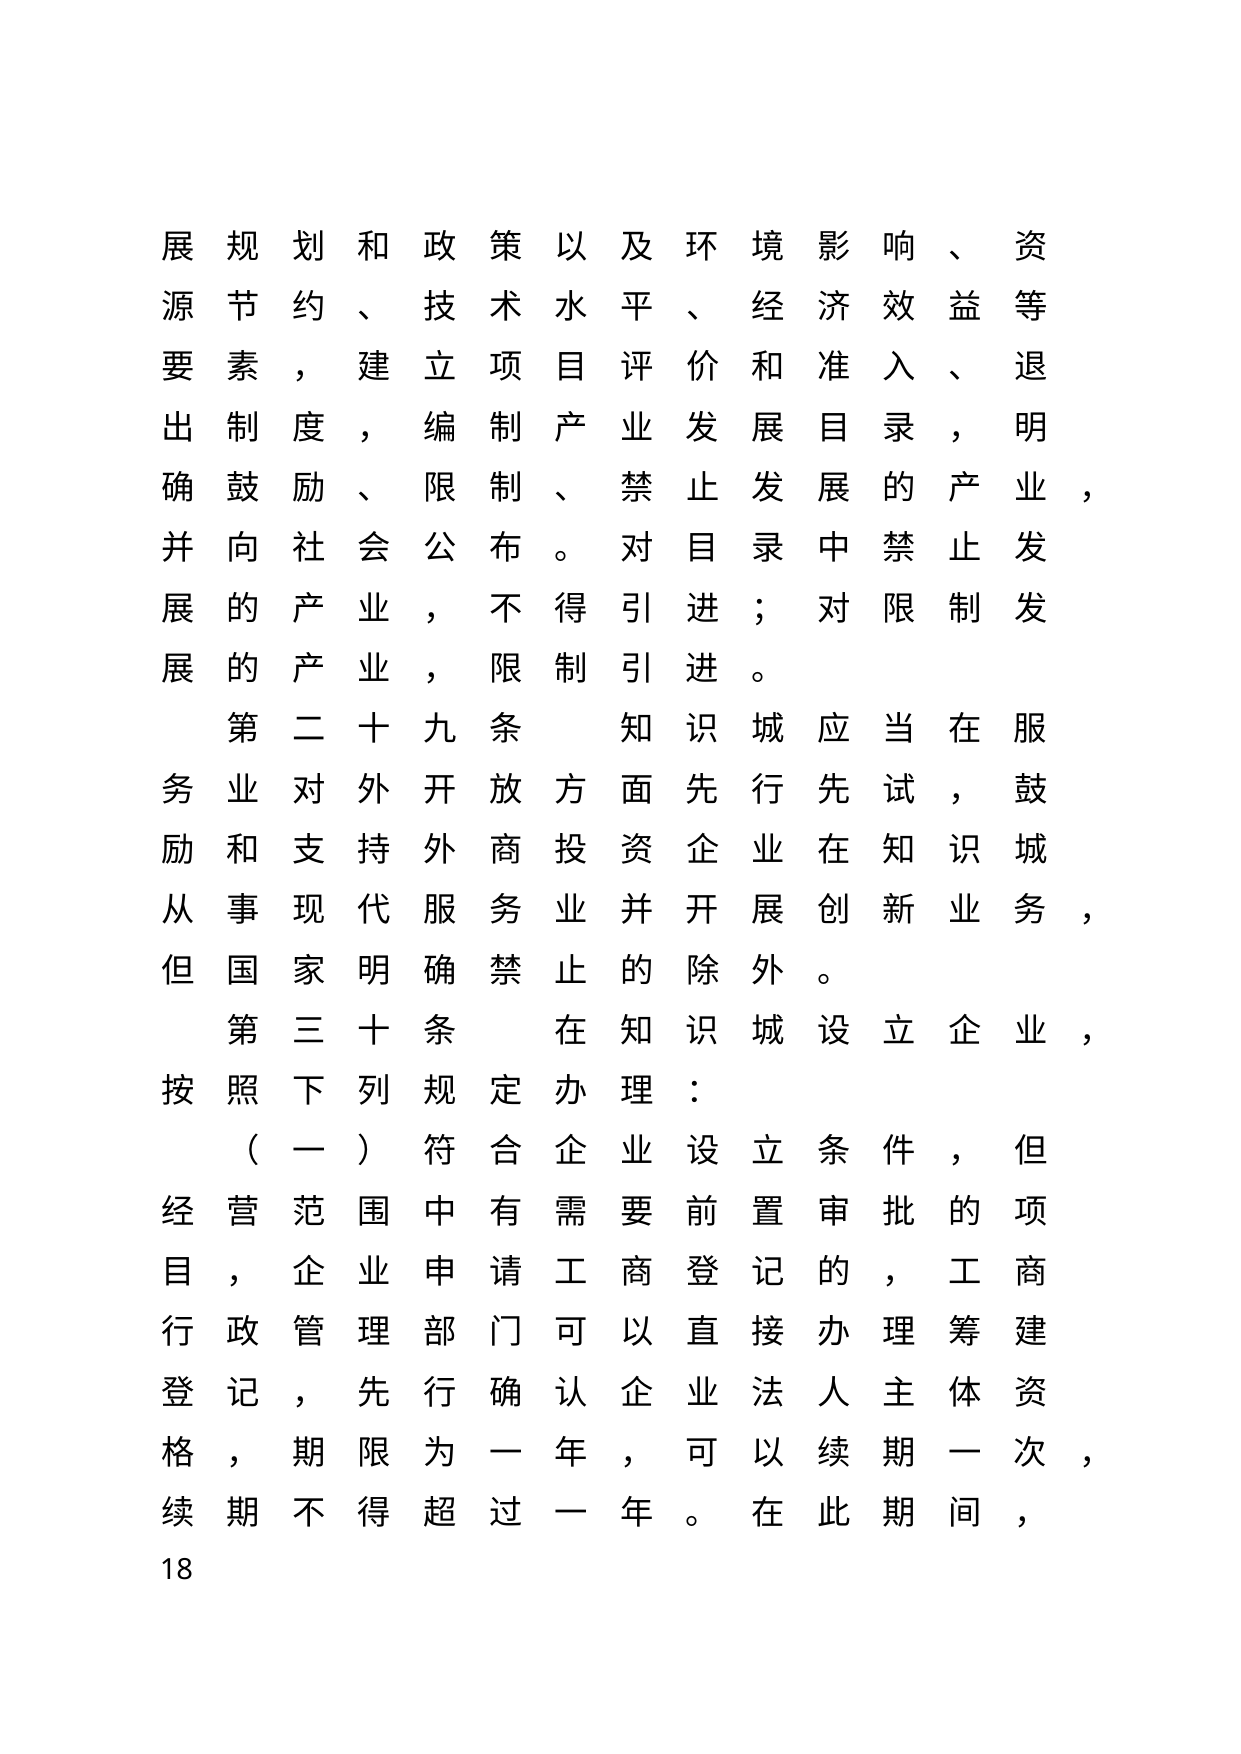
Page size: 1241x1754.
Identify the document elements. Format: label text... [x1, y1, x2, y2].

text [161, 1118, 1079, 1540]
text 第三十条 在知识城设立企业，按照下列规定办理： [161, 998, 1079, 1118]
text 第二十九条 知识城应当在服务业对外开放方面先行先试，鼓励和支持外商投资企业在知识城从事现代服务业并开展创新业务，但国家明确禁止的除外。 [161, 696, 1079, 998]
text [161, 213, 1079, 696]
